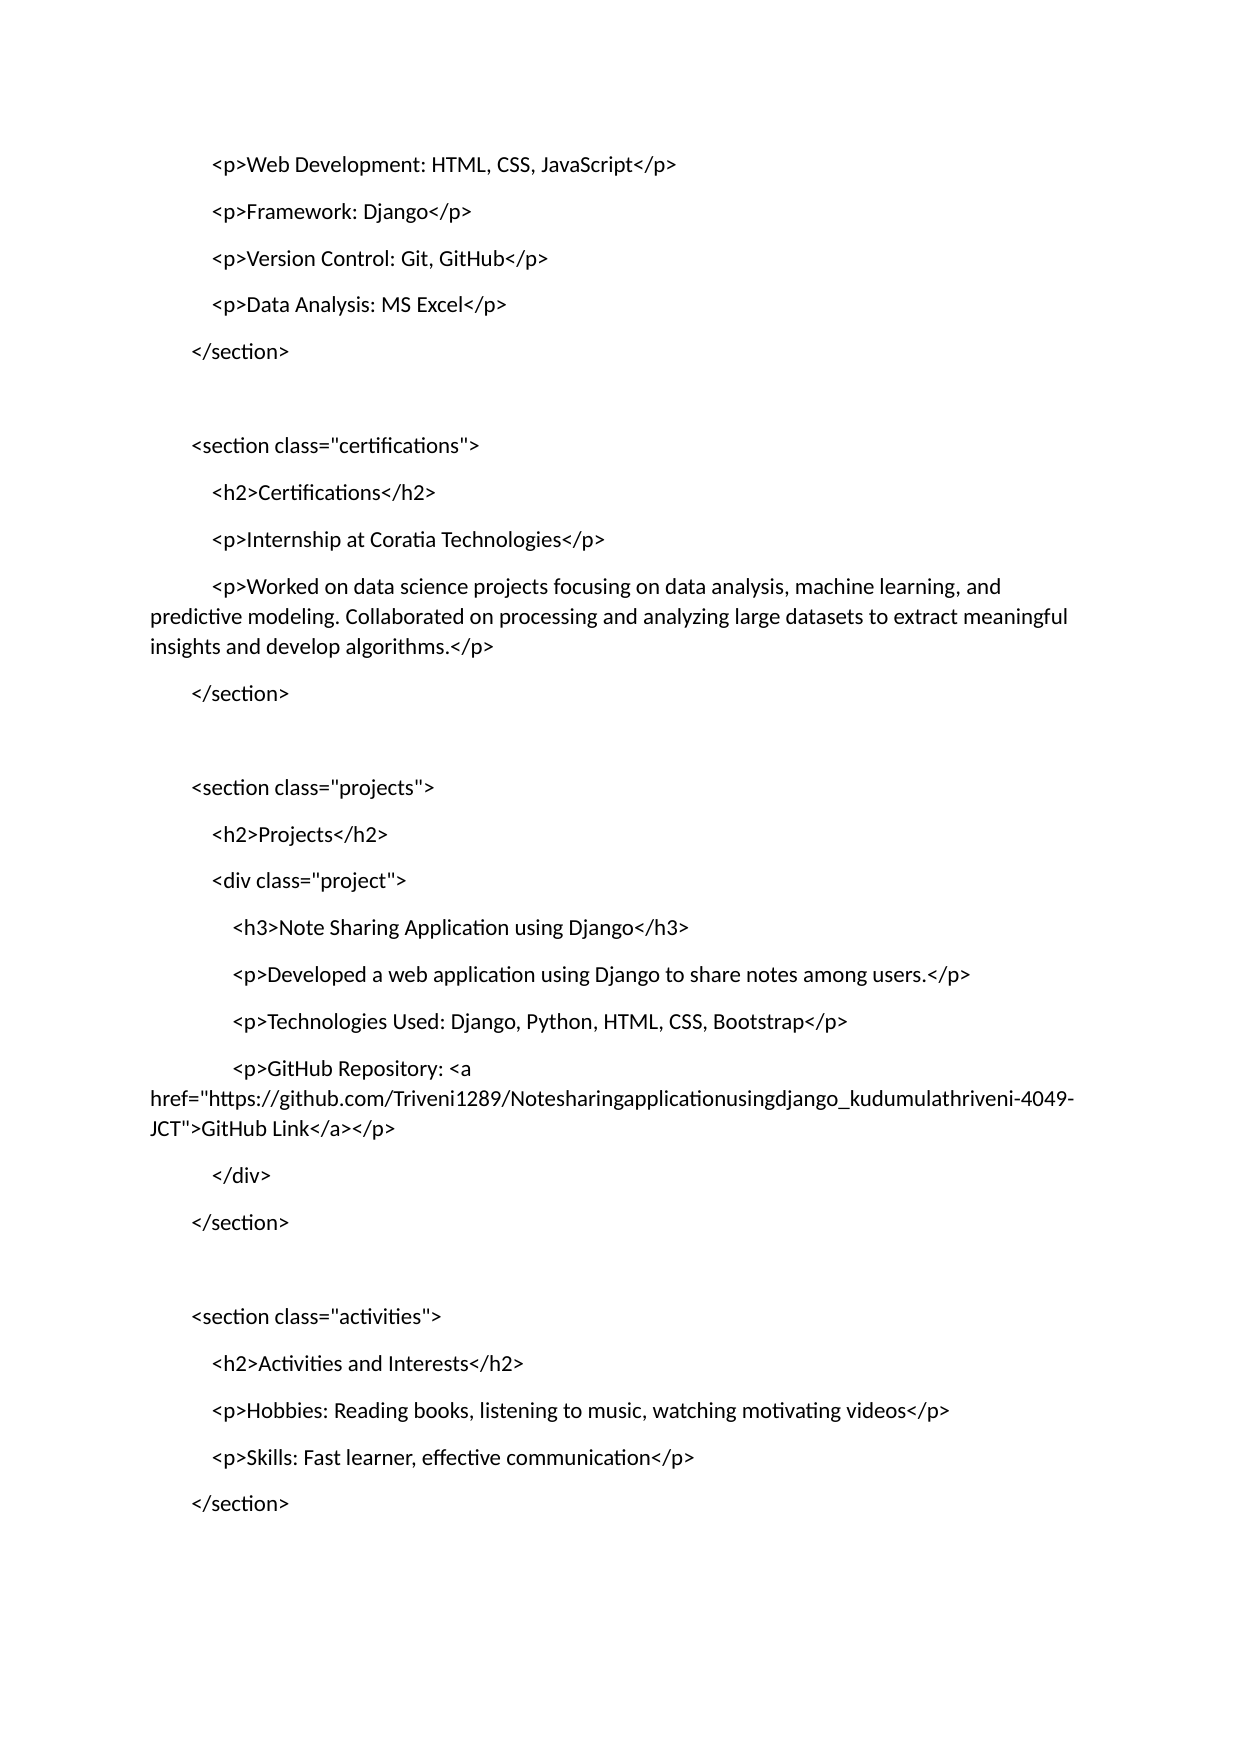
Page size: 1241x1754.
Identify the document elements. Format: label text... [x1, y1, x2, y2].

text <section class="projects"> [150, 773, 1090, 801]
text <p>Data Analysis: MS Excel</p> [150, 291, 1090, 319]
text <p>GitHub Repository: <a href="https://github.com/Triveni1289/Notesharingapplicationusingdjango_kudumulathriveni-4049-JCT">GitHub Link</a></p> [150, 1054, 1090, 1143]
text <p>Internship at Coratia Technologies</p> [150, 525, 1090, 553]
text <p>Framework: Django</p> [150, 197, 1090, 225]
text <p>Hobbies: Reading books, listening to music, watching motivating videos</p> [150, 1396, 1090, 1424]
text </section> [150, 1489, 1090, 1518]
text <p>Worked on data science projects focusing on data analysis, machine learning, and predictive modeling. Collaborated on processing and analyzing large datasets to extract meaningful insights and develop algorithms.</p> [150, 572, 1090, 660]
text </section> [150, 1208, 1090, 1236]
text <section class="certifications"> [150, 431, 1090, 459]
text <p>Skills: Fast learner, effective communication</p> [150, 1443, 1090, 1471]
text </section> [150, 679, 1090, 707]
text <p>Technologies Used: Django, Python, HTML, CSS, Bootstrap</p> [150, 1007, 1090, 1035]
text <div class="project"> [150, 867, 1090, 895]
text </section> [150, 337, 1090, 366]
text <h2>Certifications</h2> [150, 478, 1090, 506]
text <section class="activities"> [150, 1302, 1090, 1330]
text <h2>Activities and Interests</h2> [150, 1349, 1090, 1377]
text <h2>Projects</h2> [150, 820, 1090, 848]
text <p>Developed a web application using Django to share notes among users.</p> [150, 960, 1090, 988]
text <h3>Note Sharing Application using Django</h3> [150, 913, 1090, 942]
text </div> [150, 1161, 1090, 1189]
text <p>Web Development: HTML, CSS, JavaScript</p> [150, 150, 1090, 178]
text <p>Version Control: Git, GitHub</p> [150, 244, 1090, 272]
